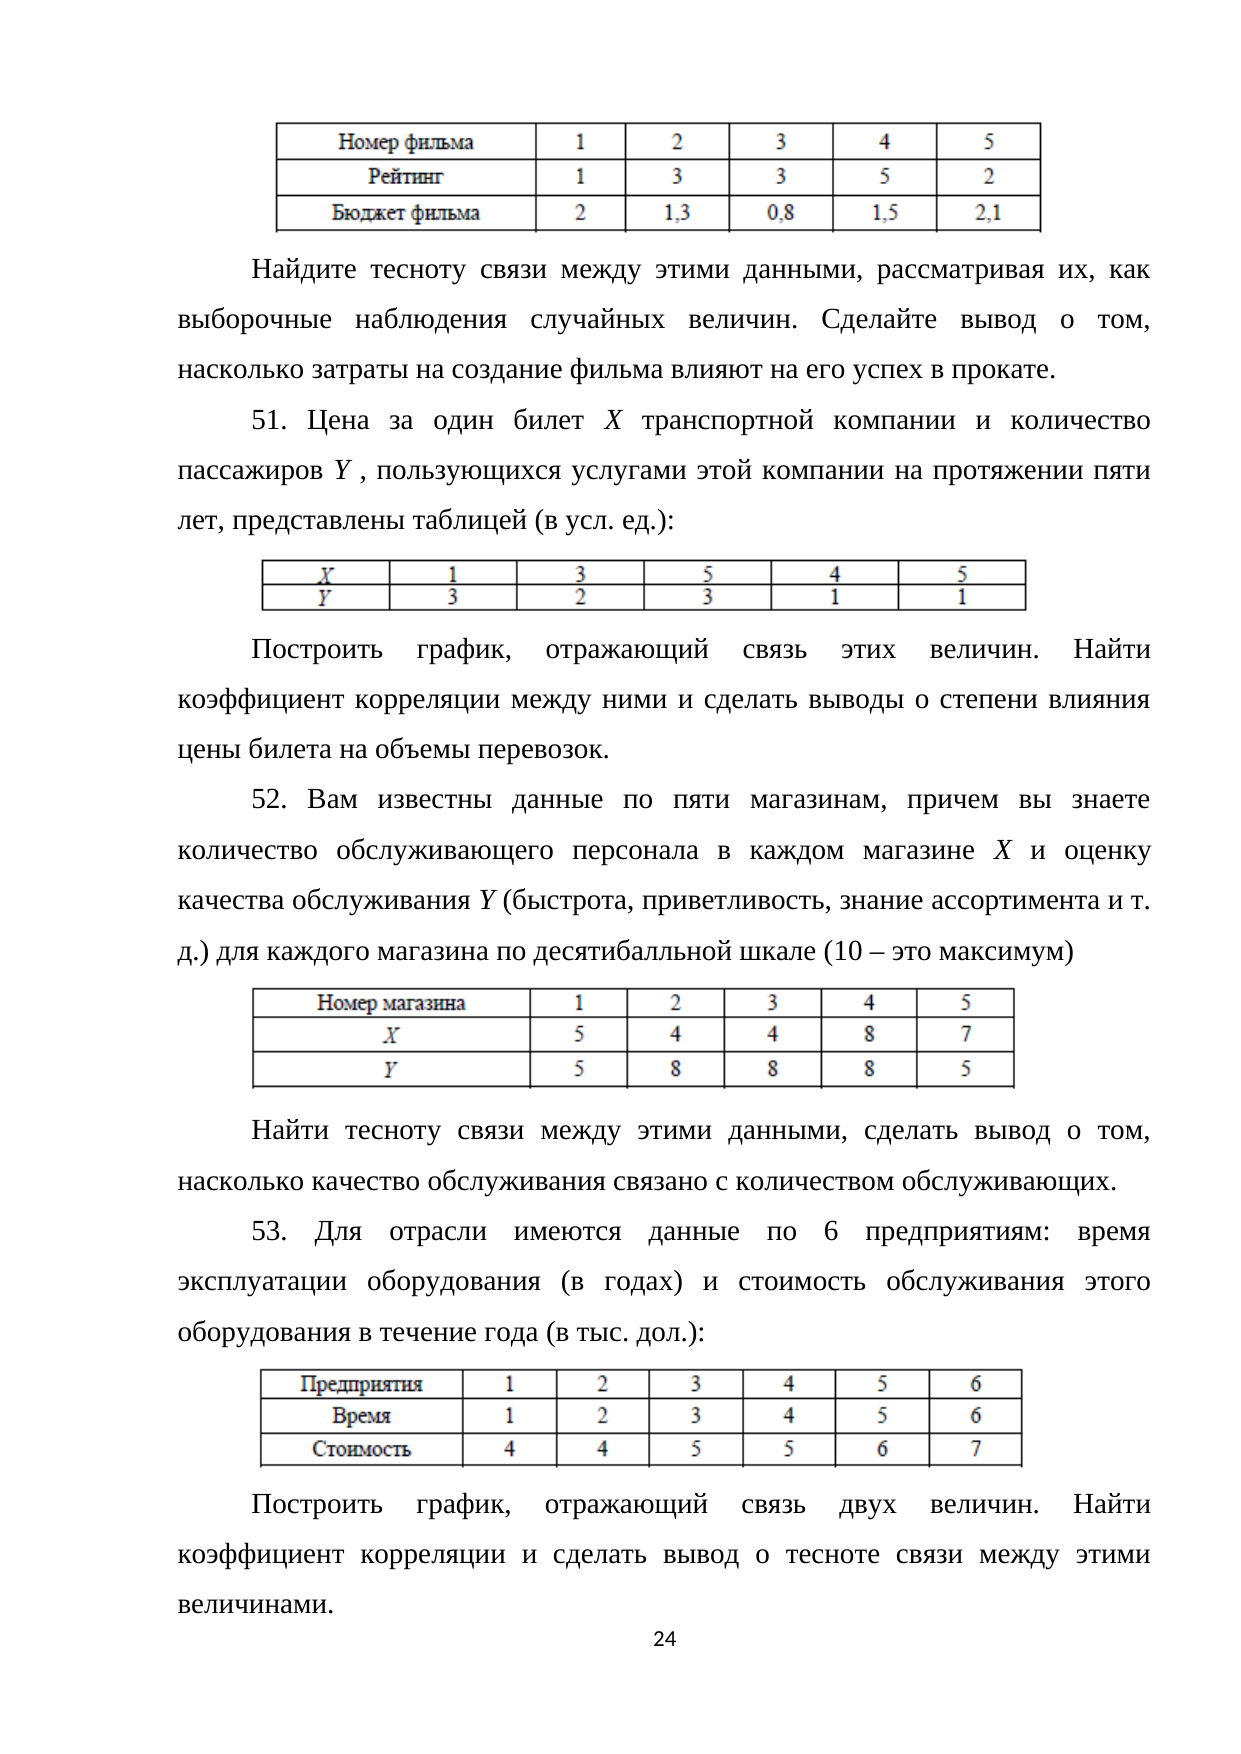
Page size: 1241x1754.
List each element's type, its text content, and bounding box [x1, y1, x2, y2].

text Построить график, отражающий связь этих величин. Найти коэффициент корреляции между ними и сделать выводы о степени влияния цены билета на объемы перевозок. [177, 631, 1152, 765]
text Построить график, отражающий связь двух величин. Найти коэффициент корреляции и сделать вывод о тесноте связи между этими величинами. [177, 1486, 1152, 1620]
text 51. Цена за один билет X транспортной компании и количество пассажиров Y , пользующихся услугами этой компании на протяжении пяти лет, представлены таблицей (в усл. ед.): [177, 402, 1152, 536]
text Найдите тесноту связи между этими данными, рассматривая их, как выборочные наблюдения случайных величин. Сделайте вывод о том, насколько затраты на создание фильма влияют на его успех в прокате. [177, 251, 1152, 385]
text 52. Вам известны данные по пяти магазинам, причем вы знаете количество обслуживающего персонала в каждом магазине X и оценку качества обслуживания Y (быстрота, приветливость, знание ассортимента и т. д.) для каждого магазина по десятибалльной шкале (10 – это максимум) [177, 782, 1152, 966]
text 53. Для отрасли имеются данные по 6 предприятиям: время эксплуатации оборудования (в годах) и стоимость обслуживания этого оборудования в течение года (в тыс. дол.): [177, 1213, 1152, 1347]
text Найти тесноту связи между этими данными, сделать вывод о том, насколько качество обслуживания связано с количеством обслуживающих. [177, 1112, 1152, 1196]
